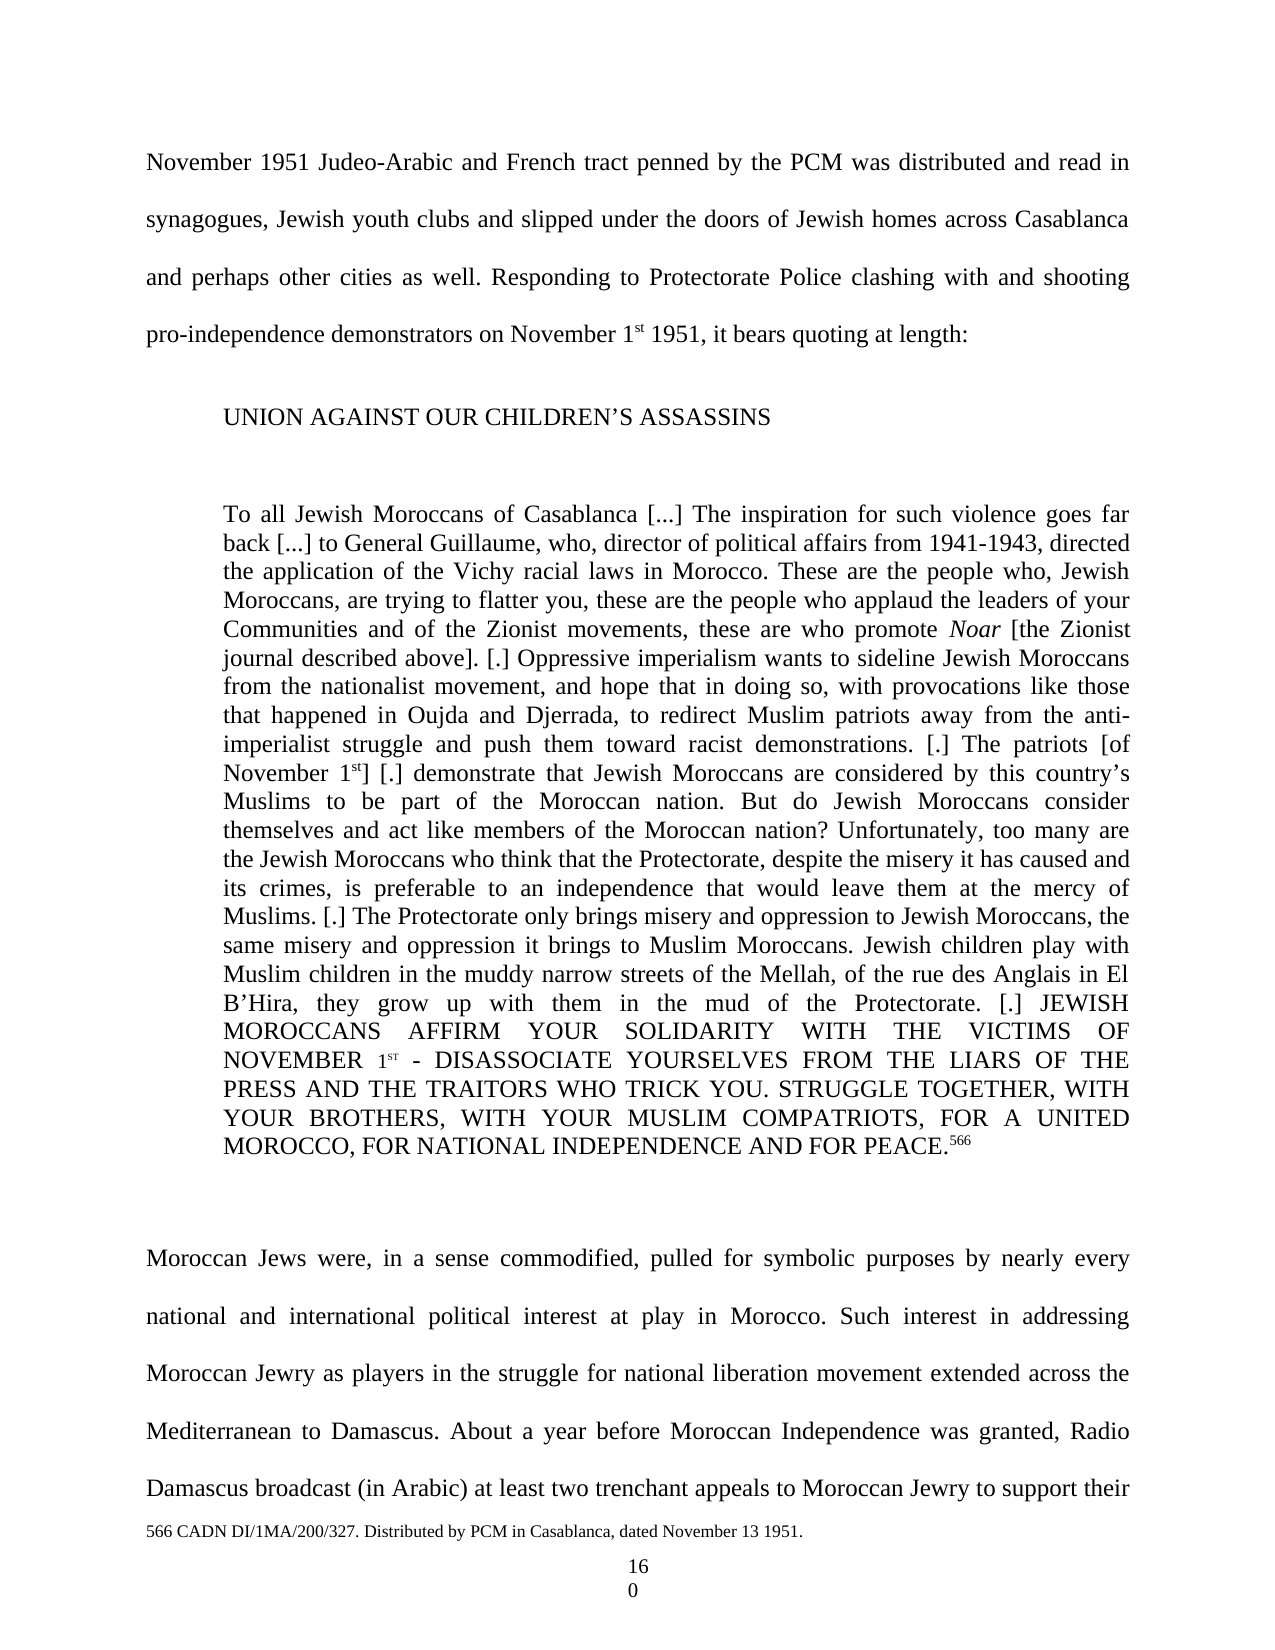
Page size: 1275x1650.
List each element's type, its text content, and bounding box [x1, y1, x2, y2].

text UNION AGAINST OUR CHILDREN’S ASSASSINS [146, 402, 1131, 431]
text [146, 147, 1131, 348]
text To all Jewish Moroccans of Casablanca [...] The inspiration for such violence goes far back [...] to General Guillaume, who, director of political affairs from 1941-1943, directed the application of the Vichy racial laws in Morocco. These are the people who, Jewish Moroccans, are trying to flatter you, these are the people who applaud the leaders of your Communities and of the Zionist movements, these are who promote Noar [the Zionist journal described above]. [.] Oppressive imperialism wants to sideline Jewish Moroccans from the nationalist movement, and hope that in doing so, with provocations like those that happened in Oujda and Djerrada, to redirect Muslim patriots away from the anti-imperialist struggle and push them toward racist demonstrations. [.] The patriots [of November 1st] [.] demonstrate that Jewish Moroccans are considered by this country’s Muslims to be part of the Moroccan nation. But do Jewish Moroccans consider themselves and act like members of the Moroccan nation? Unfortunately, too many are the Jewish Moroccans who think that the Protectorate, despite the misery it has caused and its crimes, is preferable to an independence that would leave them at the mercy of Muslims. [.] The Protectorate only brings misery and oppression to Jewish Moroccans, the same misery and oppression it brings to Muslim Moroccans. Jewish children play with Muslim children in the muddy narrow streets of the Mellah, of the rue des Anglais in El B’Hira, they grow up with them in the mud of the Protectorate. [.] JEWISH MOROCCANS AFFIRM YOUR SOLIDARITY WITH THE VICTIMS OF NOVEMBER 1st - DISASSOCIATE YOURSELVES FROM THE LIARS OF THE PRESS AND THE TRAITORS WHO TRICK YOU. STRUGGLE TOGETHER, WITH YOUR BROTHERS, WITH YOUR MUSLIM COMPATRIOTS, FOR A UNITED MOROCCO, FOR NATIONAL INDEPENDENCE AND FOR PEACE. [223, 499, 1131, 1160]
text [146, 1243, 1131, 1502]
